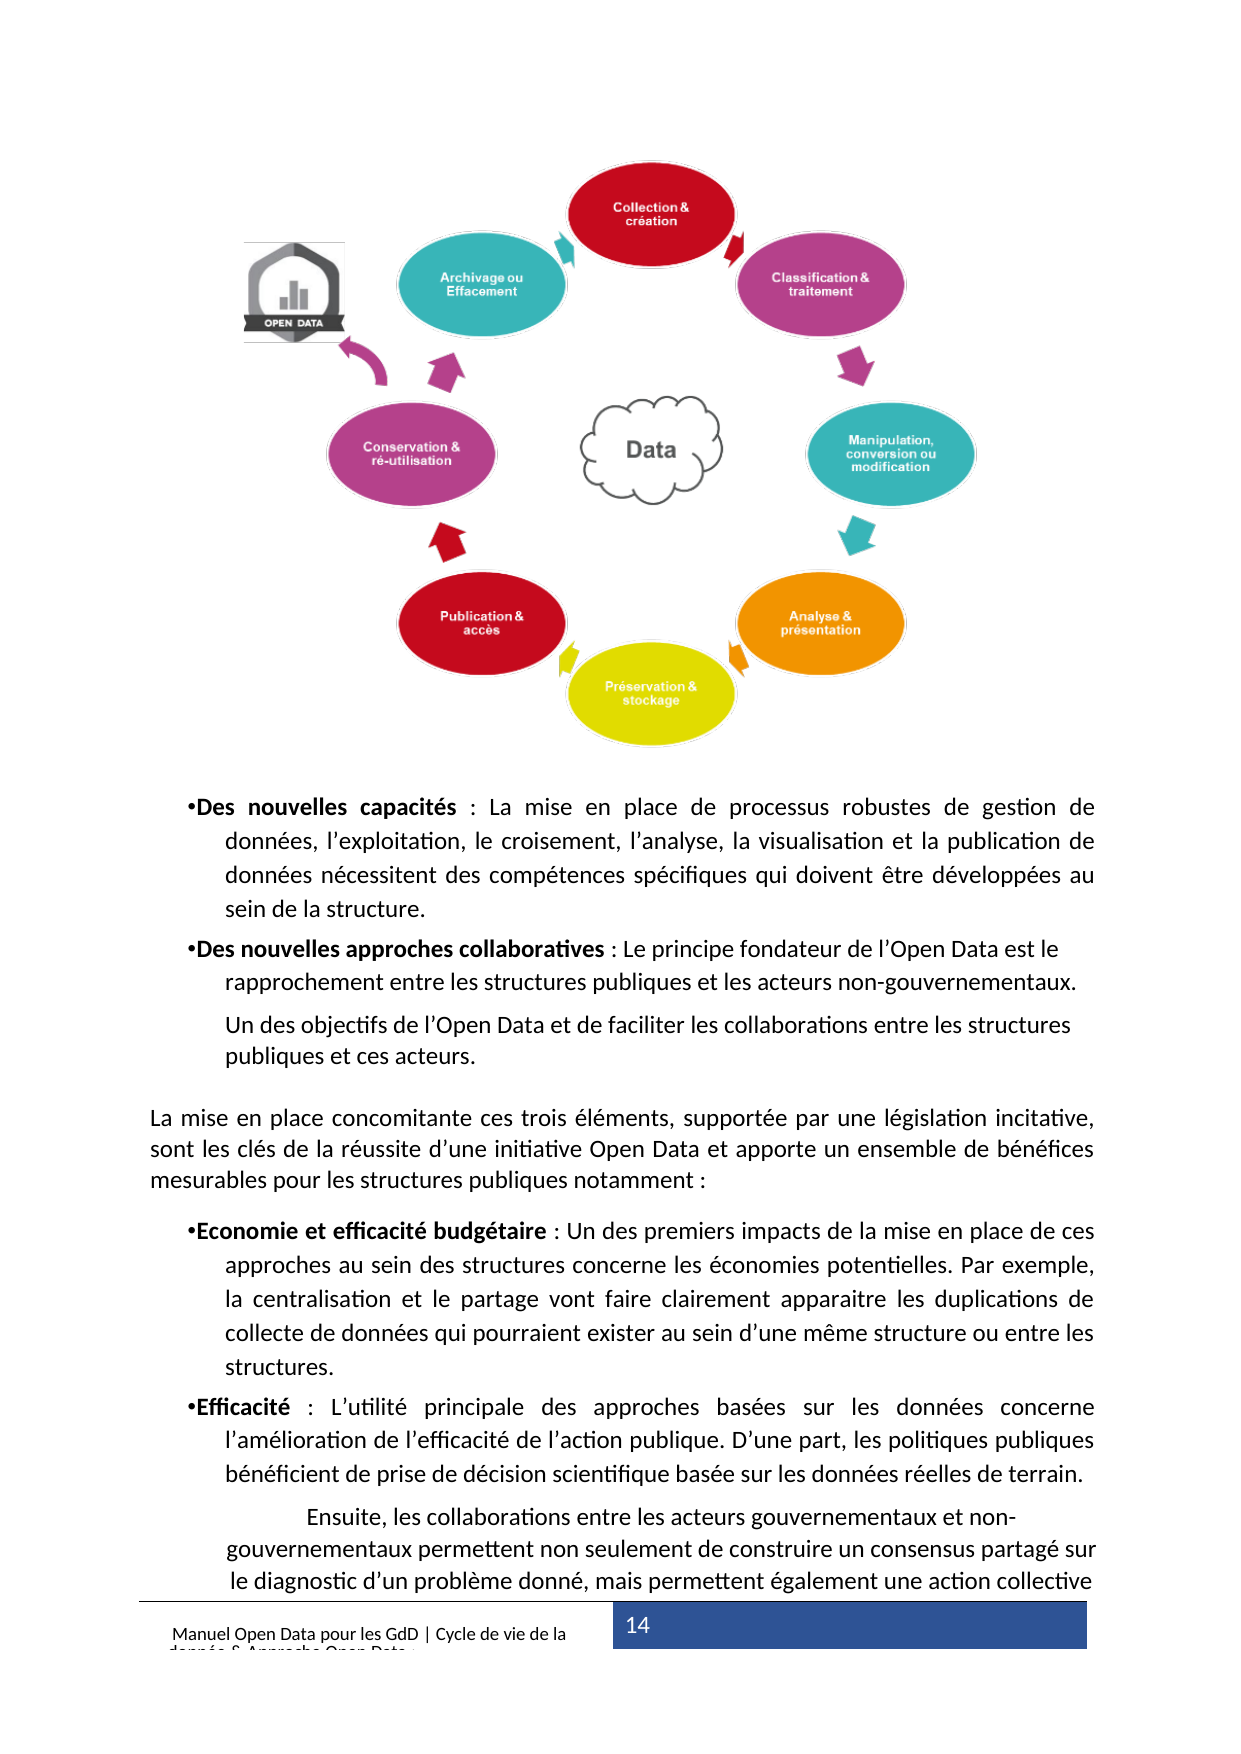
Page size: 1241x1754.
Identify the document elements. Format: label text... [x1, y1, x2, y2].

text Un des objectifs de l’Open Data et de faciliter les collaborations entre les structures publiques et ces acteurs. [225, 1009, 1098, 1071]
table_header Manuel Open Data pour les GdD | Cycle de vie de la donnée & Approche Open Data : [139, 1602, 613, 1649]
text •Des nouvelles approches collaboratives : Le principe fondateur de l’Open Data est le rapprochement entre les structures publiques et les acteurs non-gouvernementaux. [187, 933, 1098, 996]
text Ensuite, les collaborations entre les acteurs gouvernementaux et non-gouvernementaux permettent non seulement de construire un consensus partagé sur le diagnostic d’un problème donné, mais permettent également une action collective [225, 1501, 1098, 1595]
table_header 14 [613, 1602, 1087, 1649]
text •Des nouvelles capacités : La mise en place de processus robustes de gestion de données, l’exploitation, le croisement, l’analyse, la visualisation et la publication de données nécessitent des compétences spécifiques qui doivent être développées au sein de la structure. [187, 791, 1096, 924]
text La mise en place concomitante ces trois éléments, supportée par une législation incitative, sont les clés de la réussite d’une initiative Open Data et apporte un ensemble de bénéfices mesurables pour les structures publiques notamment : [150, 1102, 1096, 1195]
text •Efficacité : L’utilité principale des approches basées sur les données concerne l’amélioration de l’efficacité de l’action publique. D’une part, les politiques publiques bénéficient de prise de décision scientifique basée sur les données réelles de terrain. [187, 1391, 1096, 1488]
text •Economie et efficacité budgétaire : Un des premiers impacts de la mise en place de ces approches au sein des structures concerne les économies potentielles. Par exemple, la centralisation et le partage vont faire clairement apparaitre les duplications de collecte de données qui pourraient exister au sein d’une même structure ou entre les structures. [187, 1215, 1096, 1382]
picture [243, 150, 1060, 751]
